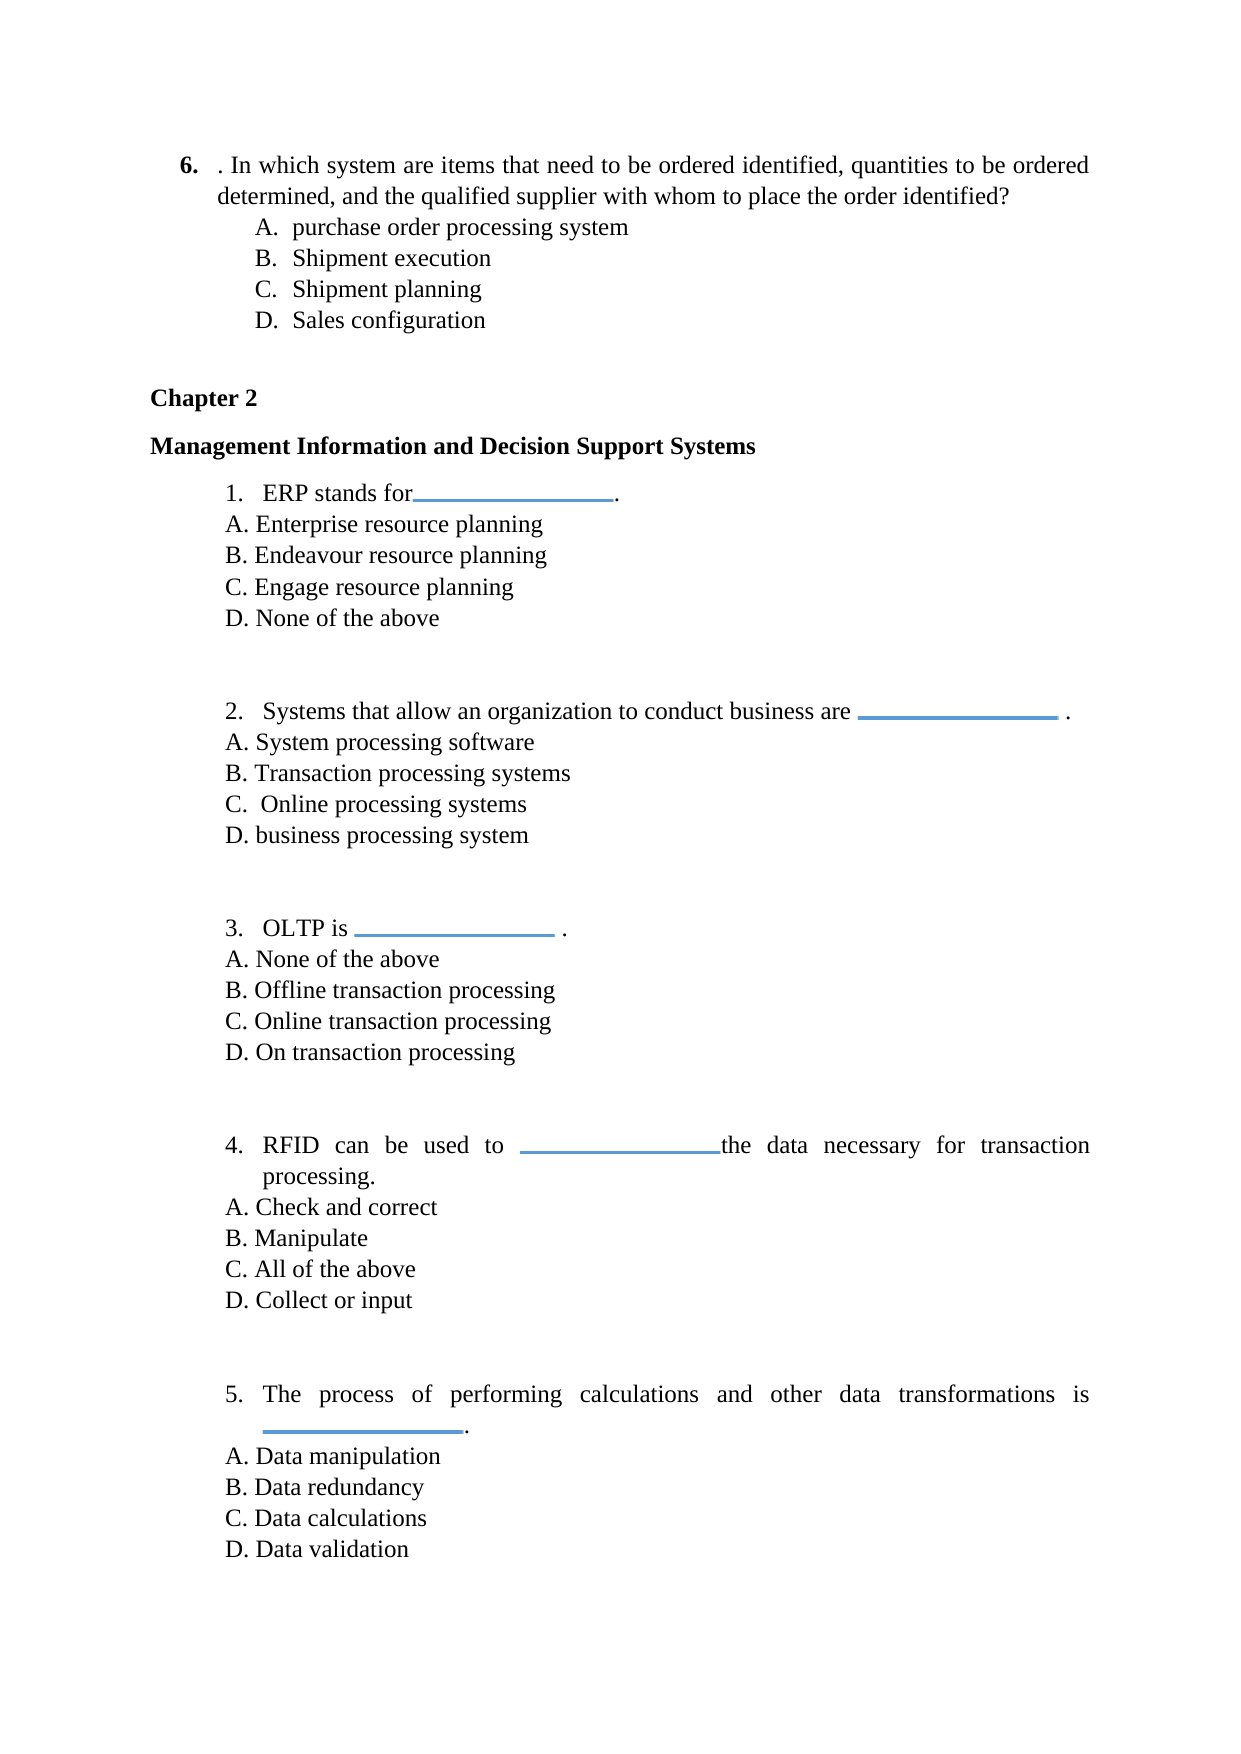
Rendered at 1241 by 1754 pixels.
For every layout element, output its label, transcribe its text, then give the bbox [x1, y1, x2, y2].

list C. Data calculations [225, 1503, 1090, 1532]
list B. Endeavour resource planning [225, 541, 1090, 569]
list C. All of the above [225, 1254, 1090, 1283]
list Sales configuration [254, 305, 1090, 334]
list Shipment planning [254, 274, 1090, 303]
text Chapter 2 [150, 383, 1090, 412]
list . In which system are items that need to be ordered identified, quantities to be ordered determined, and the qualified supplier with whom to place the order identified? [179, 150, 1090, 210]
text Management Information and Decision Support Systems [150, 431, 1090, 459]
list ERP stands for. [225, 478, 1090, 507]
list RFID can be used to the data necessary for transaction processing. [225, 1130, 1090, 1190]
list purchase order processing system [254, 212, 1090, 241]
picture [262, 1430, 464, 1434]
list A. System processing software [225, 727, 1090, 756]
list D. On transaction processing [225, 1037, 1090, 1066]
list B. Manipulate [225, 1223, 1090, 1252]
list A. None of the above [225, 944, 1090, 973]
list C. Online processing systems [225, 789, 1090, 818]
list OLTP is . [225, 913, 1090, 942]
list Systems that allow an organization to conduct business are . [225, 696, 1090, 724]
list D. Collect or input [225, 1286, 1090, 1314]
list A. Enterprise resource planning [225, 509, 1090, 538]
list A. Data manipulation [225, 1441, 1090, 1469]
list D. business processing system [225, 820, 1090, 849]
list B. Transaction processing systems [225, 758, 1090, 787]
list C. Online transaction processing [225, 1006, 1090, 1035]
list The process of performing calculations and other data transformations is. [225, 1379, 1090, 1438]
list B. Offline transaction processing [225, 975, 1090, 1004]
list C. Engage resource planning [225, 572, 1090, 600]
picture [857, 716, 1059, 720]
list D. None of the above [225, 603, 1090, 631]
list Shipment execution [254, 243, 1090, 272]
list D. Data validation [225, 1534, 1090, 1563]
list A. Check and correct [225, 1192, 1090, 1221]
list B. Data redundancy [225, 1472, 1090, 1501]
